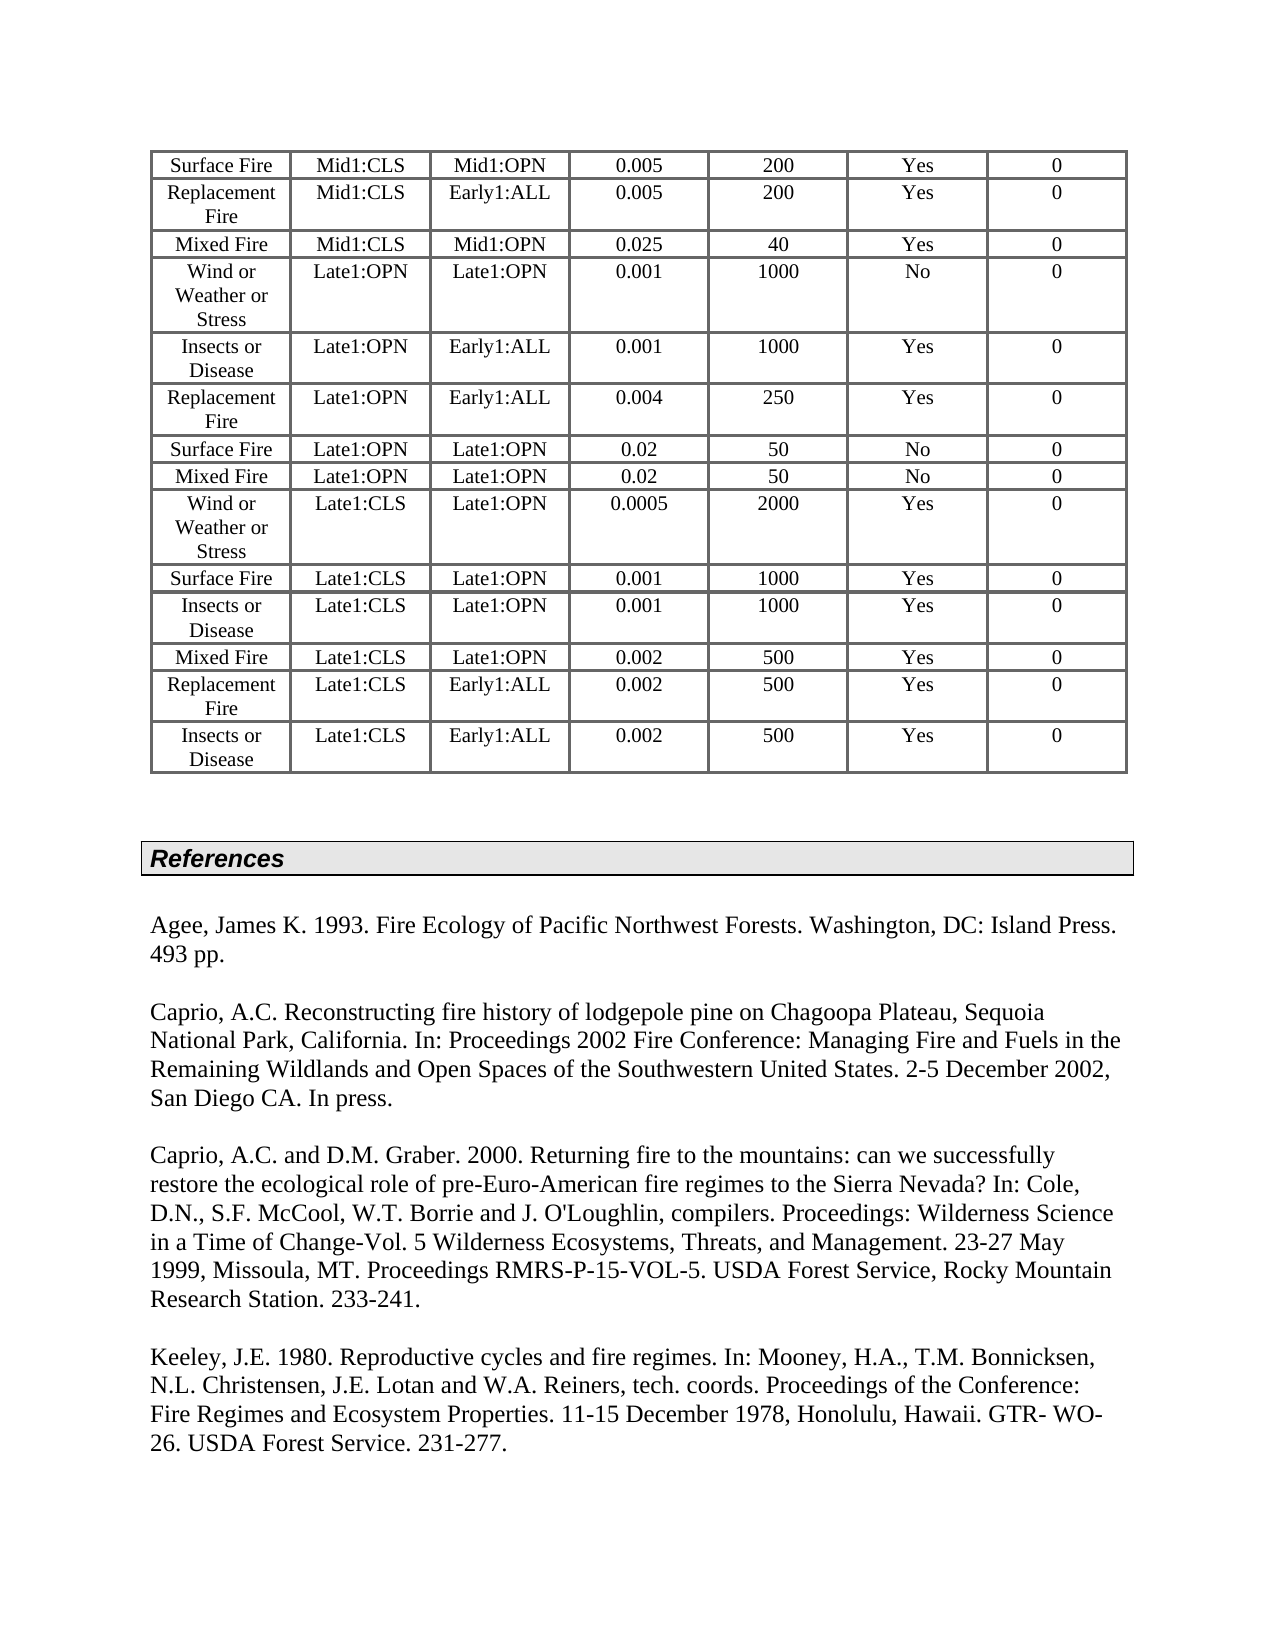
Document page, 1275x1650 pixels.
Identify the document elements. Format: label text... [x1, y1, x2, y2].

table_cell Yes [849, 153, 986, 177]
table_cell 0.005 [571, 180, 707, 228]
table_cell Late1:OPN [432, 464, 568, 488]
table_cell Replacement Fire [153, 672, 289, 720]
table_cell 0 [989, 385, 1125, 433]
table_cell Late1:CLS [292, 672, 429, 720]
table_cell Insects or Disease [153, 334, 289, 382]
table_cell Late1:OPN [292, 385, 429, 433]
table_cell Late1:CLS [292, 491, 429, 563]
table_cell Early1:ALL [432, 334, 568, 382]
table_cell Late1:OPN [292, 334, 429, 382]
table_cell 1000 [710, 259, 846, 331]
table_cell Mid1:OPN [432, 232, 568, 256]
table_cell Mid1:CLS [292, 153, 429, 177]
table_cell 0 [989, 464, 1125, 488]
table_cell Yes [849, 491, 986, 563]
table_cell 0.025 [571, 232, 707, 256]
table_cell 0.001 [571, 259, 707, 331]
table_cell 0.02 [571, 437, 707, 461]
table_cell Yes [849, 645, 986, 669]
table_cell Surface Fire [153, 153, 289, 177]
table_cell Yes [849, 723, 986, 771]
table_cell Yes [849, 566, 986, 590]
table_cell 40 [710, 232, 846, 256]
table_cell Late1:OPN [432, 259, 568, 331]
table_cell Late1:OPN [432, 645, 568, 669]
table_cell Late1:OPN [292, 437, 429, 461]
table_cell Late1:OPN [432, 437, 568, 461]
table_cell Mixed Fire [153, 464, 289, 488]
text References [142, 842, 1133, 874]
table_cell 500 [710, 672, 846, 720]
table_cell 0 [989, 594, 1125, 642]
table_cell Early1:ALL [432, 723, 568, 771]
table_cell 0 [989, 334, 1125, 382]
table_cell 0.0005 [571, 491, 707, 563]
table_cell Late1:OPN [432, 594, 568, 642]
table_cell Surface Fire [153, 437, 289, 461]
table_cell Replacement Fire [153, 385, 289, 433]
table_cell No [849, 259, 986, 331]
table_cell Replacement Fire [153, 180, 289, 228]
table_cell 0.02 [571, 464, 707, 488]
table_cell Late1:CLS [292, 645, 429, 669]
table_cell 0 [989, 153, 1125, 177]
table_cell 2000 [710, 491, 846, 563]
table_cell 1000 [710, 566, 846, 590]
table_cell Surface Fire [153, 566, 289, 590]
table_cell Yes [849, 594, 986, 642]
table_cell Late1:OPN [292, 259, 429, 331]
table_cell 500 [710, 723, 846, 771]
table_cell Early1:ALL [432, 180, 568, 228]
table_cell 500 [710, 645, 846, 669]
table_cell Wind or Weather or Stress [153, 259, 289, 331]
text Agee, James K. 1993. Fire Ecology of Pacific Northwest Forests. Washington, DC: Island Press. 493 pp. [150, 911, 1125, 968]
table_cell Yes [849, 672, 986, 720]
text Keeley, J.E. 1980. Reproductive cycles and fire regimes. In: Mooney, H.A., T.M. Bonnicksen, N.L. Christensen, J.E. Lotan and W.A. Reiners, tech. coords. Proceedings of the Conference: Fire Regimes and Ecosystem Properties. 11-15 December 1978, Honolulu, Hawaii. GTR- WO-26. USDA Forest Service. 231-277. [150, 1342, 1125, 1457]
table_cell Yes [849, 232, 986, 256]
table_cell 0 [989, 232, 1125, 256]
table_cell 0 [989, 566, 1125, 590]
table_cell 0.004 [571, 385, 707, 433]
table_cell Yes [849, 334, 986, 382]
table_cell 0 [989, 723, 1125, 771]
table_cell Yes [849, 385, 986, 433]
table_cell 0 [989, 259, 1125, 331]
table_cell Late1:CLS [292, 723, 429, 771]
table_cell 0.001 [571, 594, 707, 642]
table_cell No [849, 464, 986, 488]
text Caprio, A.C. and D.M. Graber. 2000. Returning fire to the mountains: can we successfully restore the ecological role of pre-Euro-American fire regimes to the Sierra Nevada? In: Cole, D.N., S.F. McCool, W.T. Borrie and J. O'Loughlin, compilers. Proceedings: Wilderness Science in a Time of Change-Vol. 5 Wilderness Ecosystems, Threats, and Management. 23-27 May 1999, Missoula, MT. Proceedings RMRS-P-15-VOL-5. USDA Forest Service, Rocky Mountain Research Station. 233-241. [150, 1141, 1125, 1313]
table_cell Mixed Fire [153, 645, 289, 669]
table_cell 0 [989, 645, 1125, 669]
table_cell Late1:OPN [292, 464, 429, 488]
table_cell Mid1:CLS [292, 180, 429, 228]
table_cell 0.002 [571, 645, 707, 669]
table_cell 0.001 [571, 566, 707, 590]
table_cell Insects or Disease [153, 723, 289, 771]
table_cell Late1:OPN [432, 566, 568, 590]
table_cell 1000 [710, 594, 846, 642]
table_cell 200 [710, 180, 846, 228]
table_cell Yes [849, 180, 986, 228]
table_cell 0.002 [571, 723, 707, 771]
table_cell 50 [710, 464, 846, 488]
table_cell 50 [710, 437, 846, 461]
text Caprio, A.C. Reconstructing fire history of lodgepole pine on Chagoopa Plateau, Sequoia National Park, California. In: Proceedings 2002 Fire Conference: Managing Fire and Fuels in the Remaining Wildlands and Open Spaces of the Southwestern United States. 2-5 December 2002, San Diego CA. In press. [150, 997, 1125, 1112]
table_cell Late1:OPN [432, 491, 568, 563]
table_cell 200 [710, 153, 846, 177]
table_cell 0 [989, 491, 1125, 563]
table_cell Wind or Weather or Stress [153, 491, 289, 563]
table_cell Mid1:CLS [292, 232, 429, 256]
table_cell 250 [710, 385, 846, 433]
table_cell Early1:ALL [432, 672, 568, 720]
table_cell 0.001 [571, 334, 707, 382]
table_cell Insects or Disease [153, 594, 289, 642]
table_cell No [849, 437, 986, 461]
table_cell 0.002 [571, 672, 707, 720]
table_cell 0 [989, 180, 1125, 228]
table_cell 0 [989, 437, 1125, 461]
table_cell 1000 [710, 334, 846, 382]
table_cell Late1:CLS [292, 566, 429, 590]
table_cell Early1:ALL [432, 385, 568, 433]
table_cell Mid1:OPN [432, 153, 568, 177]
table_cell Mixed Fire [153, 232, 289, 256]
table_cell 0 [989, 672, 1125, 720]
table_cell 0.005 [571, 153, 707, 177]
table_cell Late1:CLS [292, 594, 429, 642]
